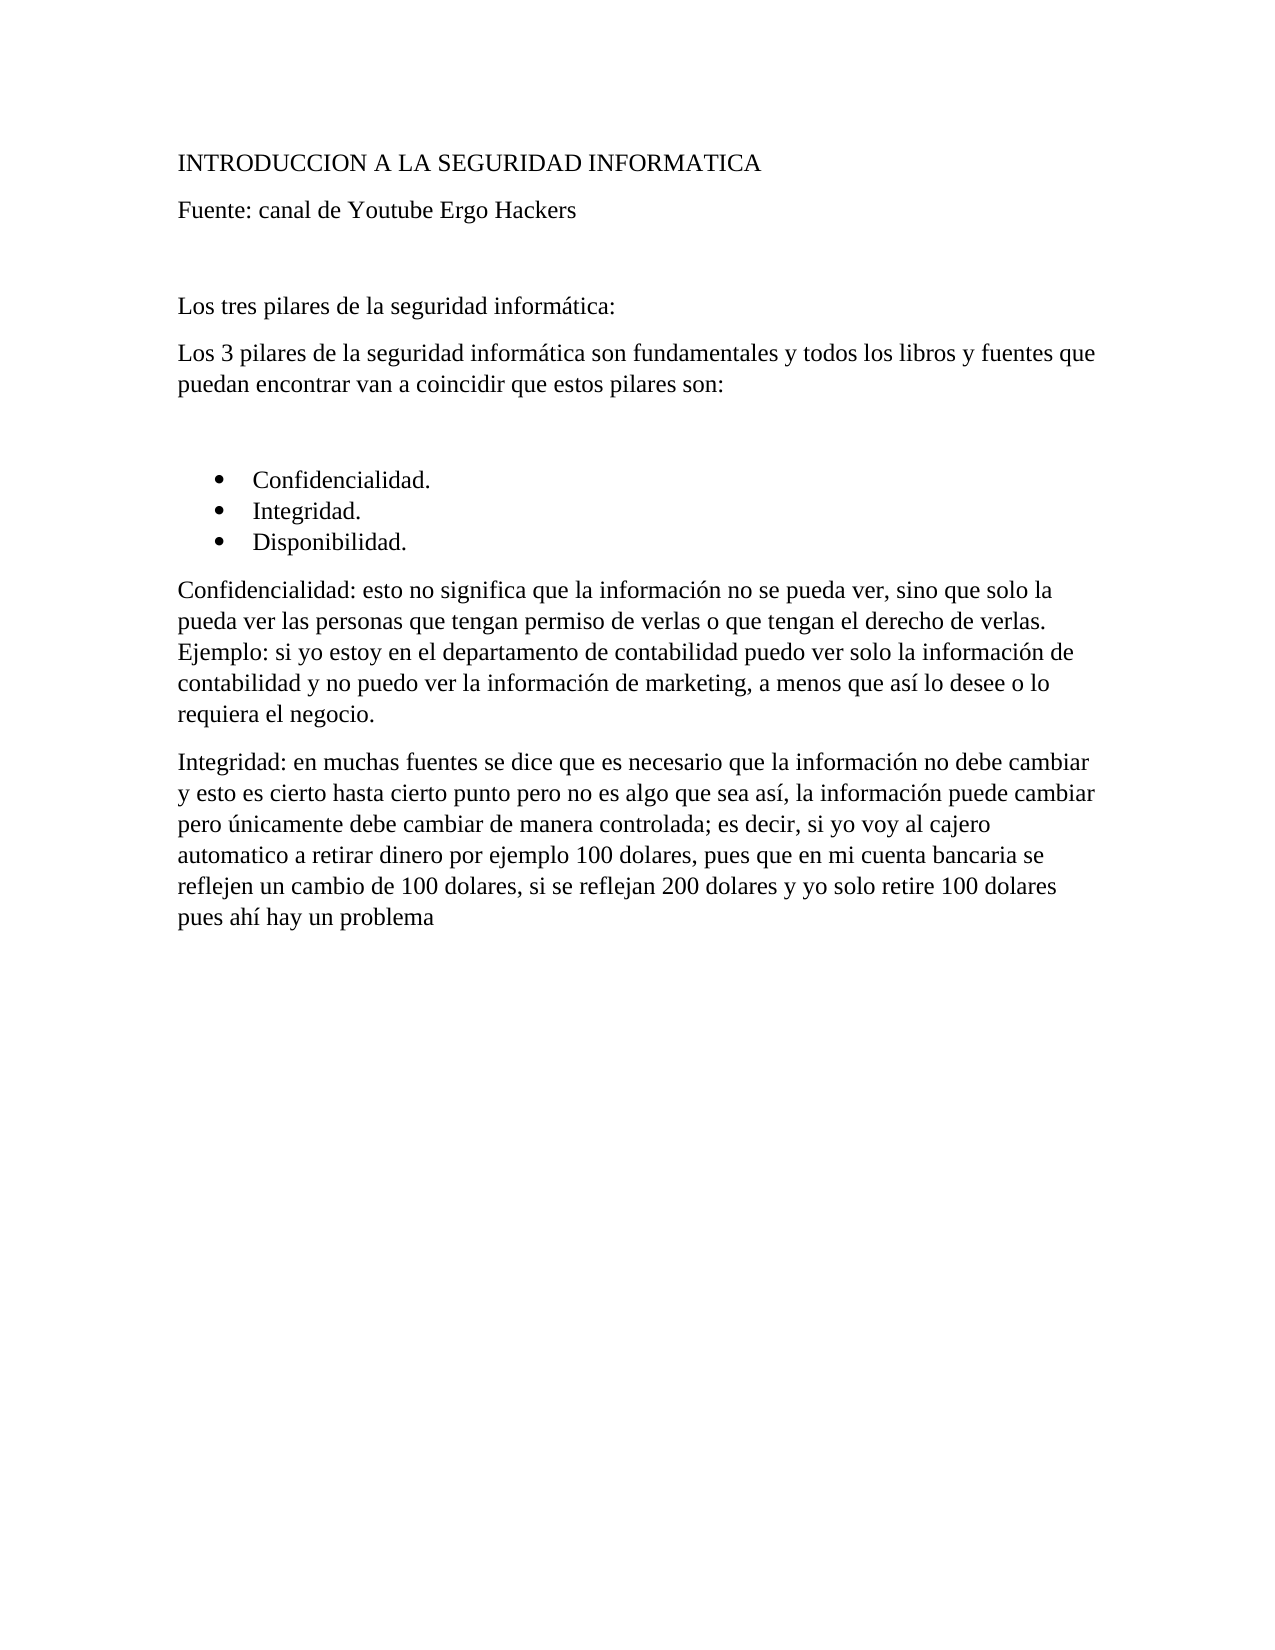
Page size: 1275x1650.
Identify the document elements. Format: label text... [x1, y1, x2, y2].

text Los tres pilares de la seguridad informática: [177, 291, 1098, 319]
list Integridad. [215, 496, 1098, 525]
text Integridad: en muchas fuentes se dice que es necesario que la información no debe cambiar y esto es cierto hasta cierto punto pero no es algo que sea así, la información puede cambiar pero únicamente debe cambiar de manera controlada; es decir, si yo voy al cajero automatico a retirar dinero por ejemplo 100 dolares, pues que en mi cuenta bancaria se reflejen un cambio de 100 dolares, si se reflejan 200 dolares y yo solo retire 100 dolares pues ahí hay un problema [177, 747, 1098, 931]
text Confidencialidad: esto no significa que la información no se pueda ver, sino que solo la pueda ver las personas que tengan permiso de verlas o que tengan el derecho de verlas. Ejemplo: si yo estoy en el departamento de contabilidad puedo ver solo la información de contabilidad y no puedo ver la información de marketing, a menos que así lo desee o lo requiera el negocio. [177, 575, 1098, 728]
text Fuente: canal de Youtube Ergo Hackers [177, 195, 1098, 224]
text INTRODUCCION A LA SEGURIDAD INFORMATICA [177, 148, 1098, 176]
list Disponibilidad. [215, 527, 1098, 556]
list Confidencialidad. [215, 465, 1098, 494]
text Los 3 pilares de la seguridad informática son fundamentales y todos los libros y fuentes que puedan encontrar van a coincidir que estos pilares son: [177, 338, 1098, 398]
